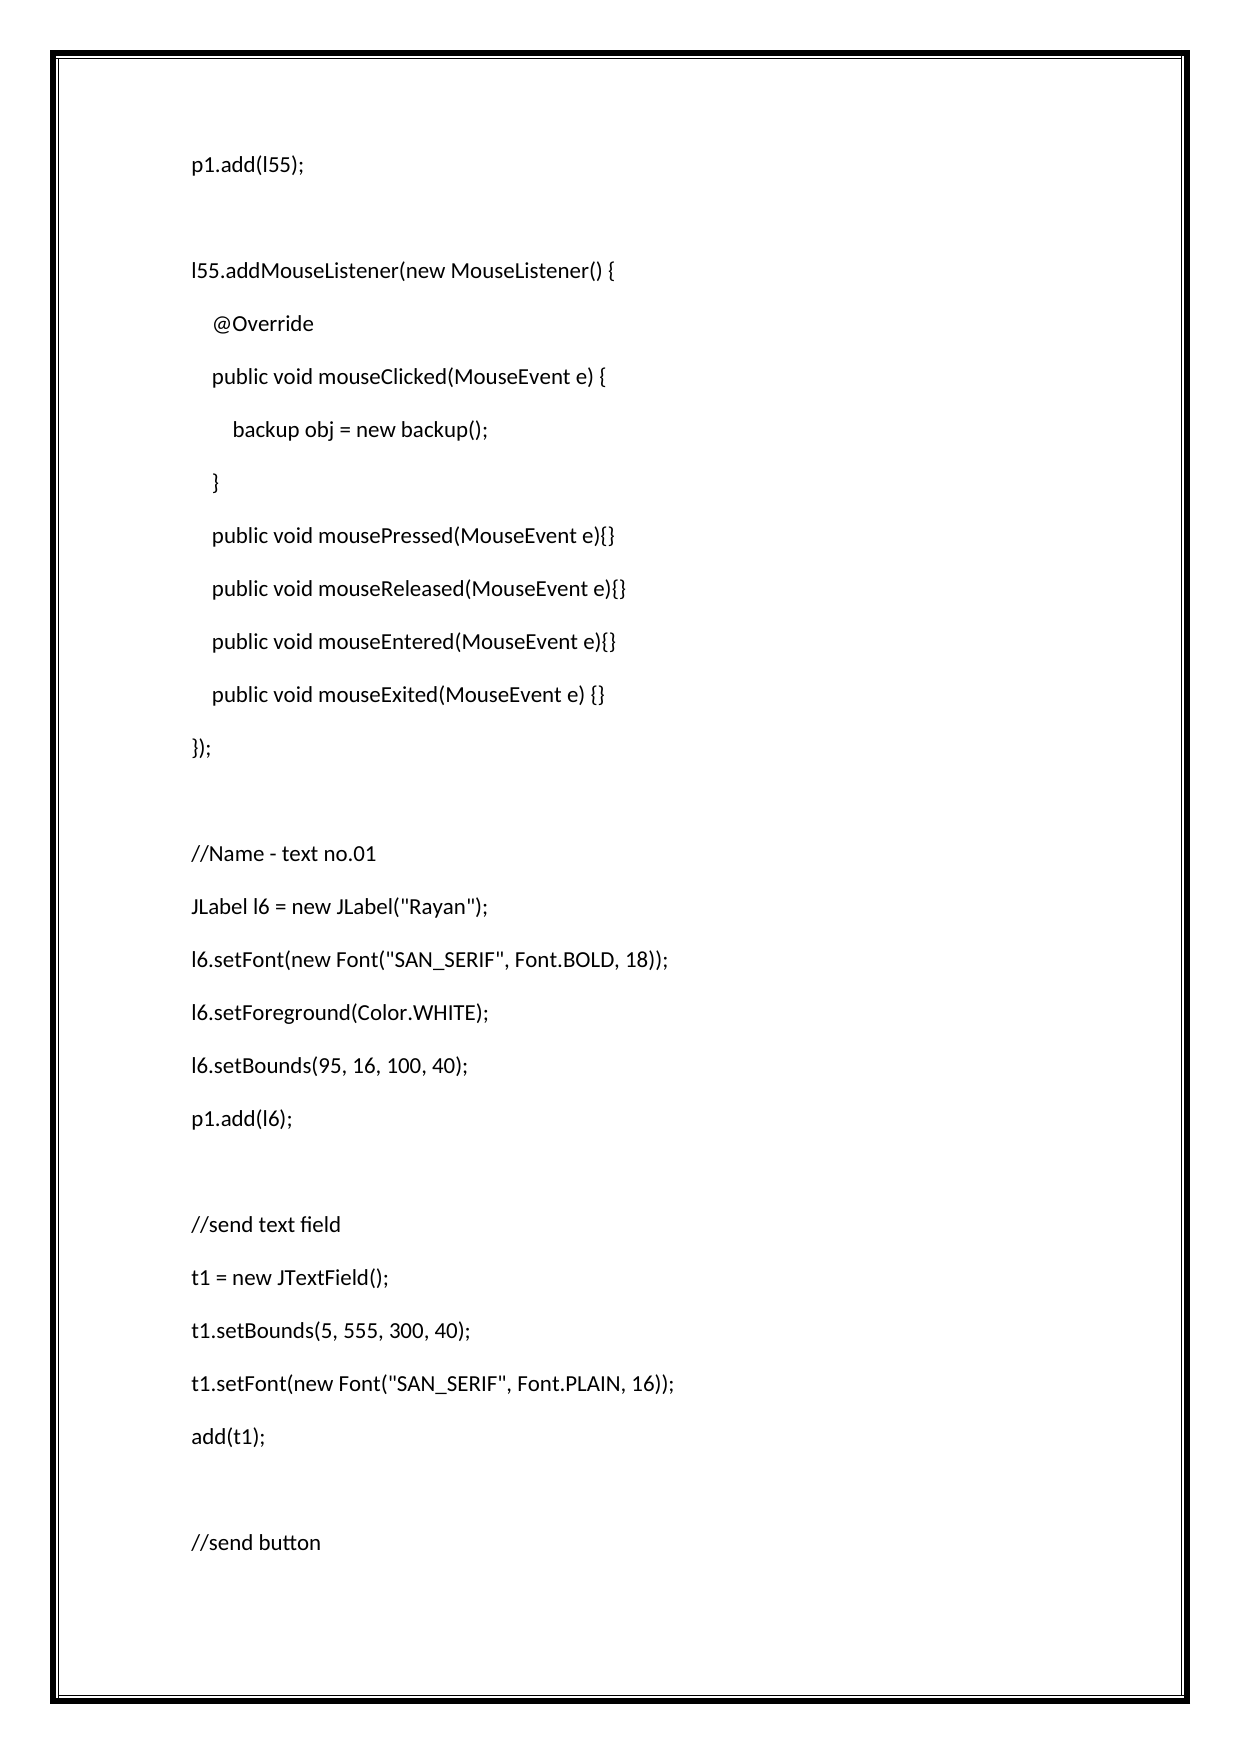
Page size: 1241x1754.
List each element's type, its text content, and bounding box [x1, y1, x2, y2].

text //send button [150, 1528, 1090, 1557]
text l55.addMouseListener(new MouseListener() { [150, 256, 1090, 284]
text //Name - text no.01 [150, 839, 1090, 867]
text t1 = new JTextField(); [150, 1263, 1090, 1291]
text } [150, 468, 1090, 496]
text @Override [150, 309, 1090, 337]
text p1.add(l6); [150, 1104, 1090, 1132]
text backup obj = new backup(); [150, 415, 1090, 443]
text l6.setForeground(Color.WHITE); [150, 998, 1090, 1026]
text public void mousePressed(MouseEvent e){} [150, 521, 1090, 549]
text public void mouseReleased(MouseEvent e){} [150, 574, 1090, 602]
text public void mouseExited(MouseEvent e) {} [150, 680, 1090, 708]
text public void mouseClicked(MouseEvent e) { [150, 362, 1090, 390]
text p1.add(l55); [150, 150, 1090, 178]
text JLabel l6 = new JLabel("Rayan"); [150, 892, 1090, 920]
text //send text field [150, 1210, 1090, 1238]
text add(t1); [150, 1422, 1090, 1451]
text l6.setBounds(95, 16, 100, 40); [150, 1051, 1090, 1079]
text l6.setFont(new Font("SAN_SERIF", Font.BOLD, 18)); [150, 945, 1090, 973]
text }); [150, 733, 1090, 761]
text t1.setFont(new Font("SAN_SERIF", Font.PLAIN, 16)); [150, 1369, 1090, 1397]
text t1.setBounds(5, 555, 300, 40); [150, 1316, 1090, 1344]
text public void mouseEntered(MouseEvent e){} [150, 627, 1090, 655]
